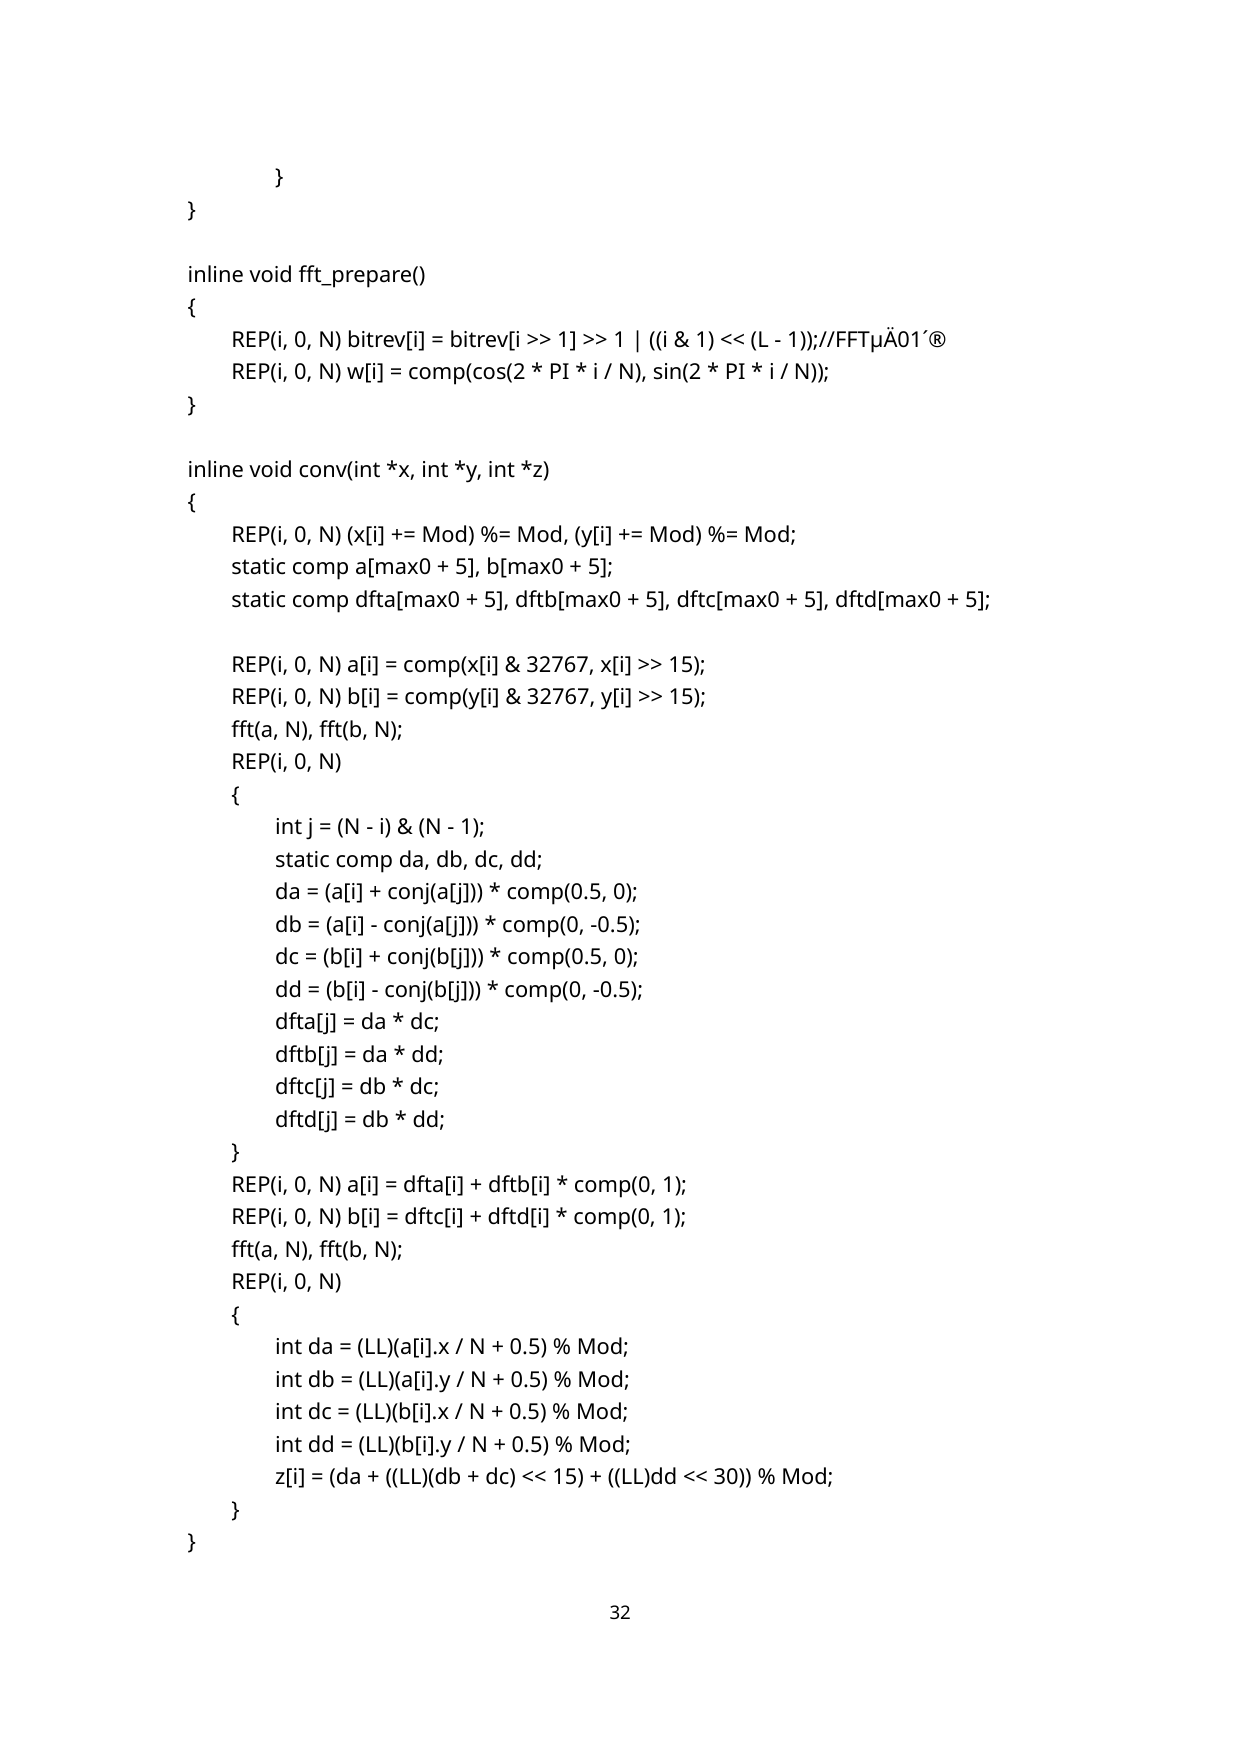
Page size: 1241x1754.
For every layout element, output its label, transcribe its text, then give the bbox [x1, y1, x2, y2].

text dftd[j] = db * dd; [187, 1102, 1053, 1135]
text int dd = (LL)(b[i].y / N + 0.5) % Mod; [187, 1427, 1053, 1460]
text dd = (b[i] - conj(b[j])) * comp(0, -0.5); [187, 972, 1053, 1005]
text { [187, 777, 1053, 810]
text int da = (LL)(a[i].x / N + 0.5) % Mod; [187, 1330, 1053, 1362]
text int j = (N - i) & (N - 1); [187, 810, 1053, 842]
text REP(i, 0, N) (x[i] += Mod) %= Mod, (y[i] += Mod) %= Mod; [187, 517, 1053, 550]
text z[i] = (da + ((LL)(db + dc) << 15) + ((LL)dd << 30)) % Mod; [187, 1460, 1053, 1492]
text REP(i, 0, N) a[i] = comp(x[i] & 32767, x[i] >> 15); [187, 647, 1053, 680]
text } [187, 160, 1053, 192]
text dftc[j] = db * dc; [187, 1070, 1053, 1102]
text static comp da, db, dc, dd; [187, 842, 1053, 875]
text inline void fft_prepare() [187, 257, 1053, 290]
text REP(i, 0, N) bitrev[i] = bitrev[i >> 1] >> 1 | ((i & 1) << (L - 1));//FFTµÄ01´® [187, 322, 1053, 355]
text { [187, 290, 1053, 322]
text REP(i, 0, N) [187, 1265, 1053, 1297]
text } [187, 387, 1053, 420]
text REP(i, 0, N) a[i] = dfta[i] + dftb[i] * comp(0, 1); [187, 1167, 1053, 1200]
text static comp a[max0 + 5], b[max0 + 5]; [187, 550, 1053, 582]
text int dc = (LL)(b[i].x / N + 0.5) % Mod; [187, 1395, 1053, 1427]
text REP(i, 0, N) b[i] = comp(y[i] & 32767, y[i] >> 15); [187, 680, 1053, 712]
text REP(i, 0, N) w[i] = comp(cos(2 * PI * i / N), sin(2 * PI * i / N)); [187, 355, 1053, 387]
text fft(a, N), fft(b, N); [187, 712, 1053, 745]
text REP(i, 0, N) [187, 745, 1053, 777]
text fft(a, N), fft(b, N); [187, 1232, 1053, 1265]
text } [187, 1492, 1053, 1525]
text } [187, 192, 1053, 225]
text static comp dfta[max0 + 5], dftb[max0 + 5], dftc[max0 + 5], dftd[max0 + 5]; [187, 582, 1053, 615]
text dftb[j] = da * dd; [187, 1037, 1053, 1070]
text { [187, 485, 1053, 517]
text inline void conv(int *x, int *y, int *z) [187, 452, 1053, 485]
text da = (a[i] + conj(a[j])) * comp(0.5, 0); [187, 875, 1053, 907]
text } [187, 1525, 1053, 1557]
text REP(i, 0, N) b[i] = dftc[i] + dftd[i] * comp(0, 1); [187, 1200, 1053, 1232]
text } [187, 1135, 1053, 1167]
text dc = (b[i] + conj(b[j])) * comp(0.5, 0); [187, 940, 1053, 972]
text dfta[j] = da * dc; [187, 1005, 1053, 1037]
text int db = (LL)(a[i].y / N + 0.5) % Mod; [187, 1362, 1053, 1395]
text db = (a[i] - conj(a[j])) * comp(0, -0.5); [187, 907, 1053, 940]
text { [187, 1297, 1053, 1330]
